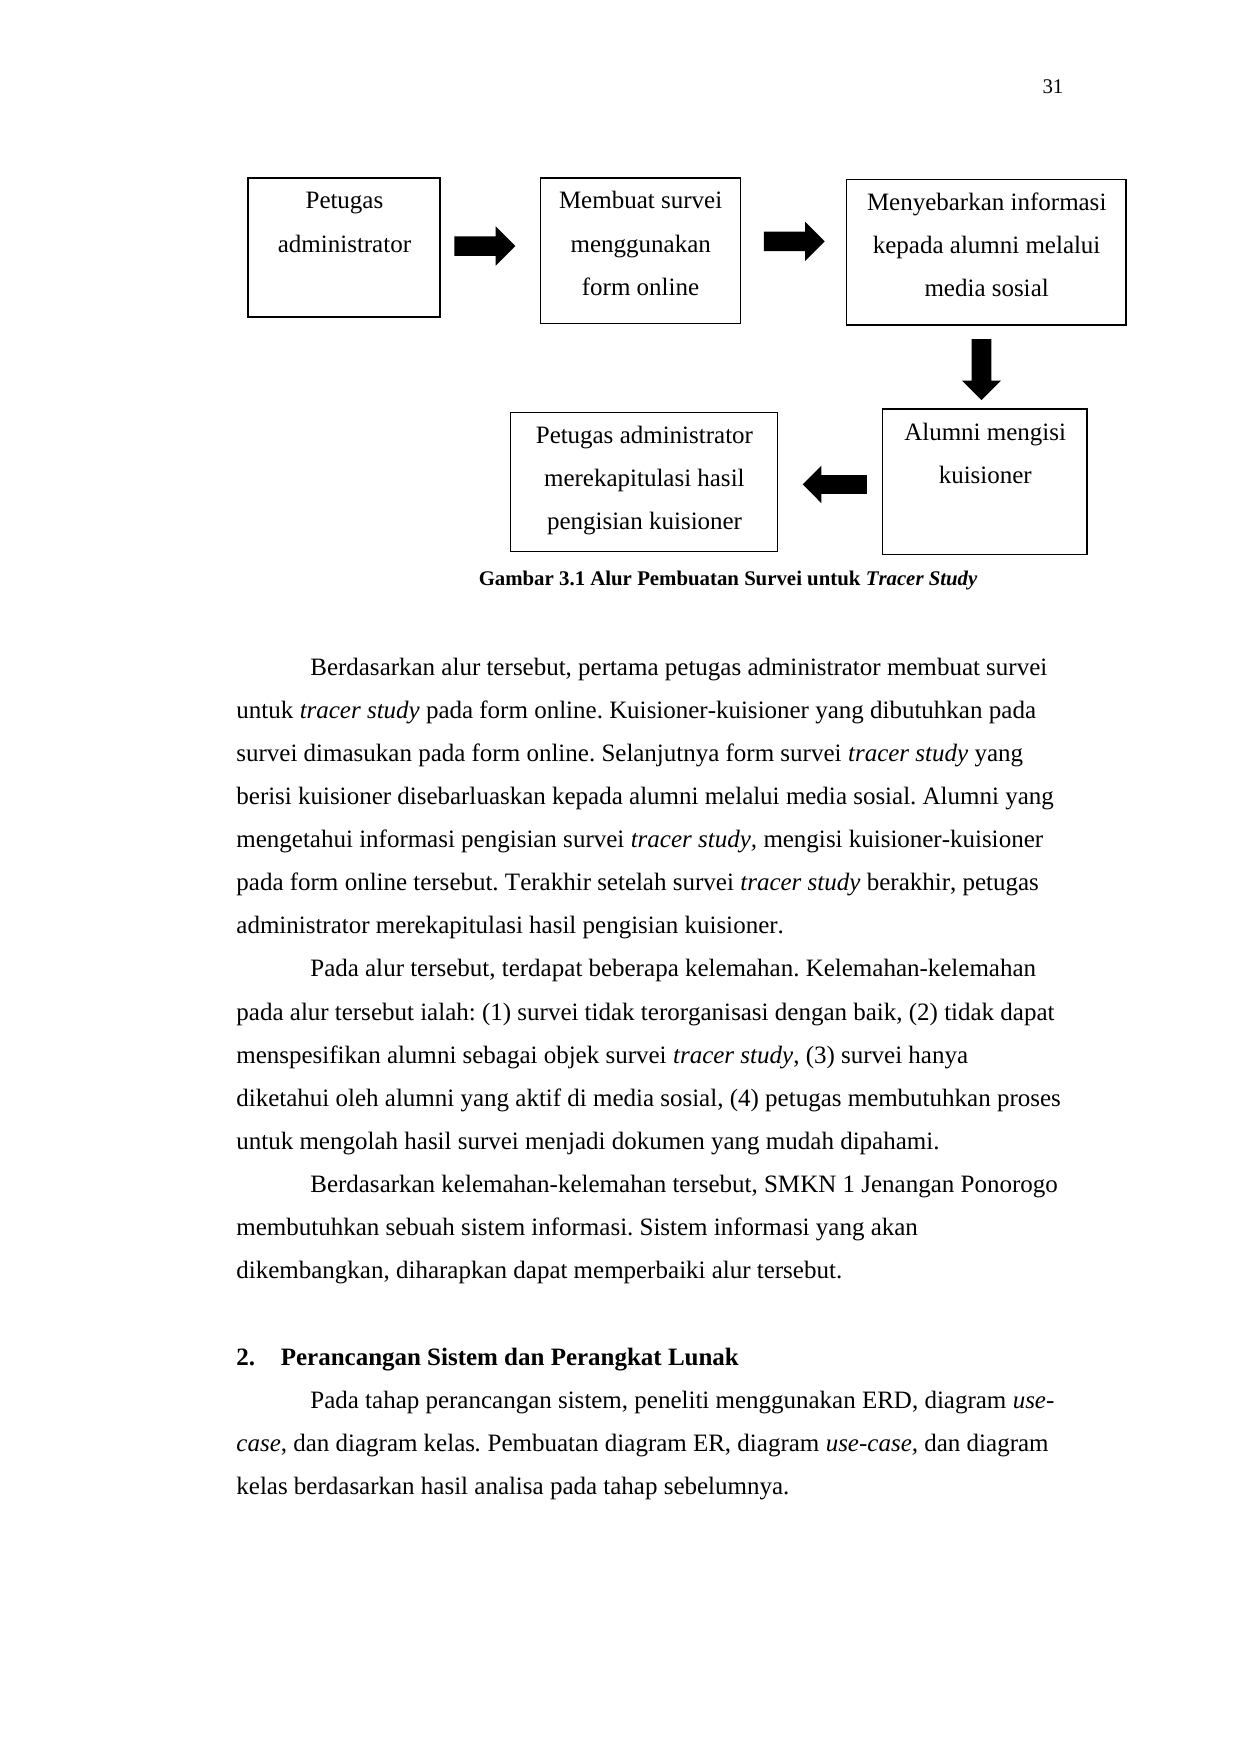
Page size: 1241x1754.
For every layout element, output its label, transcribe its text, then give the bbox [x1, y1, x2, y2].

list Pada alur tersebut, terdapat beberapa kelemahan. Kelemahan-kelemahan pada alur tersebut ialah: (1) survei tidak terorganisasi dengan baik, (2) tidak dapat menspesifikan alumni sebagai objek survei tracer study, (3) survei hanya diketahui oleh alumni yang aktif di media sosial, (4) petugas membutuhkan proses untuk mengolah hasil survei menjadi dokumen yang mudah dipahami. [236, 953, 1063, 1155]
list Berdasarkan kelemahan-kelemahan tersebut, SMKN 1 Jenangan Ponorogo membutuhkan sebuah sistem informasi. Sistem informasi yang akan dikembangkan, diharapkan dapat memperbaiki alur tersebut. [236, 1169, 1063, 1284]
list Berdasarkan alur tersebut, pertama petugas administrator membuat survei untuk tracer study pada form online. Kuisioner-kuisioner yang dibutuhkan pada survei dimasukan pada form online. Selanjutnya form survei tracer study yang berisi kuisioner disebarluaskan kepada alumni melalui media sosial. Alumni yang mengetahui informasi pengisian survei tracer study, mengisi kuisioner-kuisioner pada form online tersebut. Terakhir setelah survei tracer study berakhir, petugas administrator merekapitulasi hasil pengisian kuisioner. [236, 652, 1063, 939]
list Perancangan Sistem dan Perangkat Lunak [236, 1342, 1063, 1370]
text Pada tahap perancangan sistem, peneliti menggunakan ERD, diagram use-case, dan diagram kelas. Pembuatan diagram ER, diagram use-case, dan diagram kelas berdasarkan hasil analisa pada tahap sebelumnya. [236, 1385, 1063, 1500]
